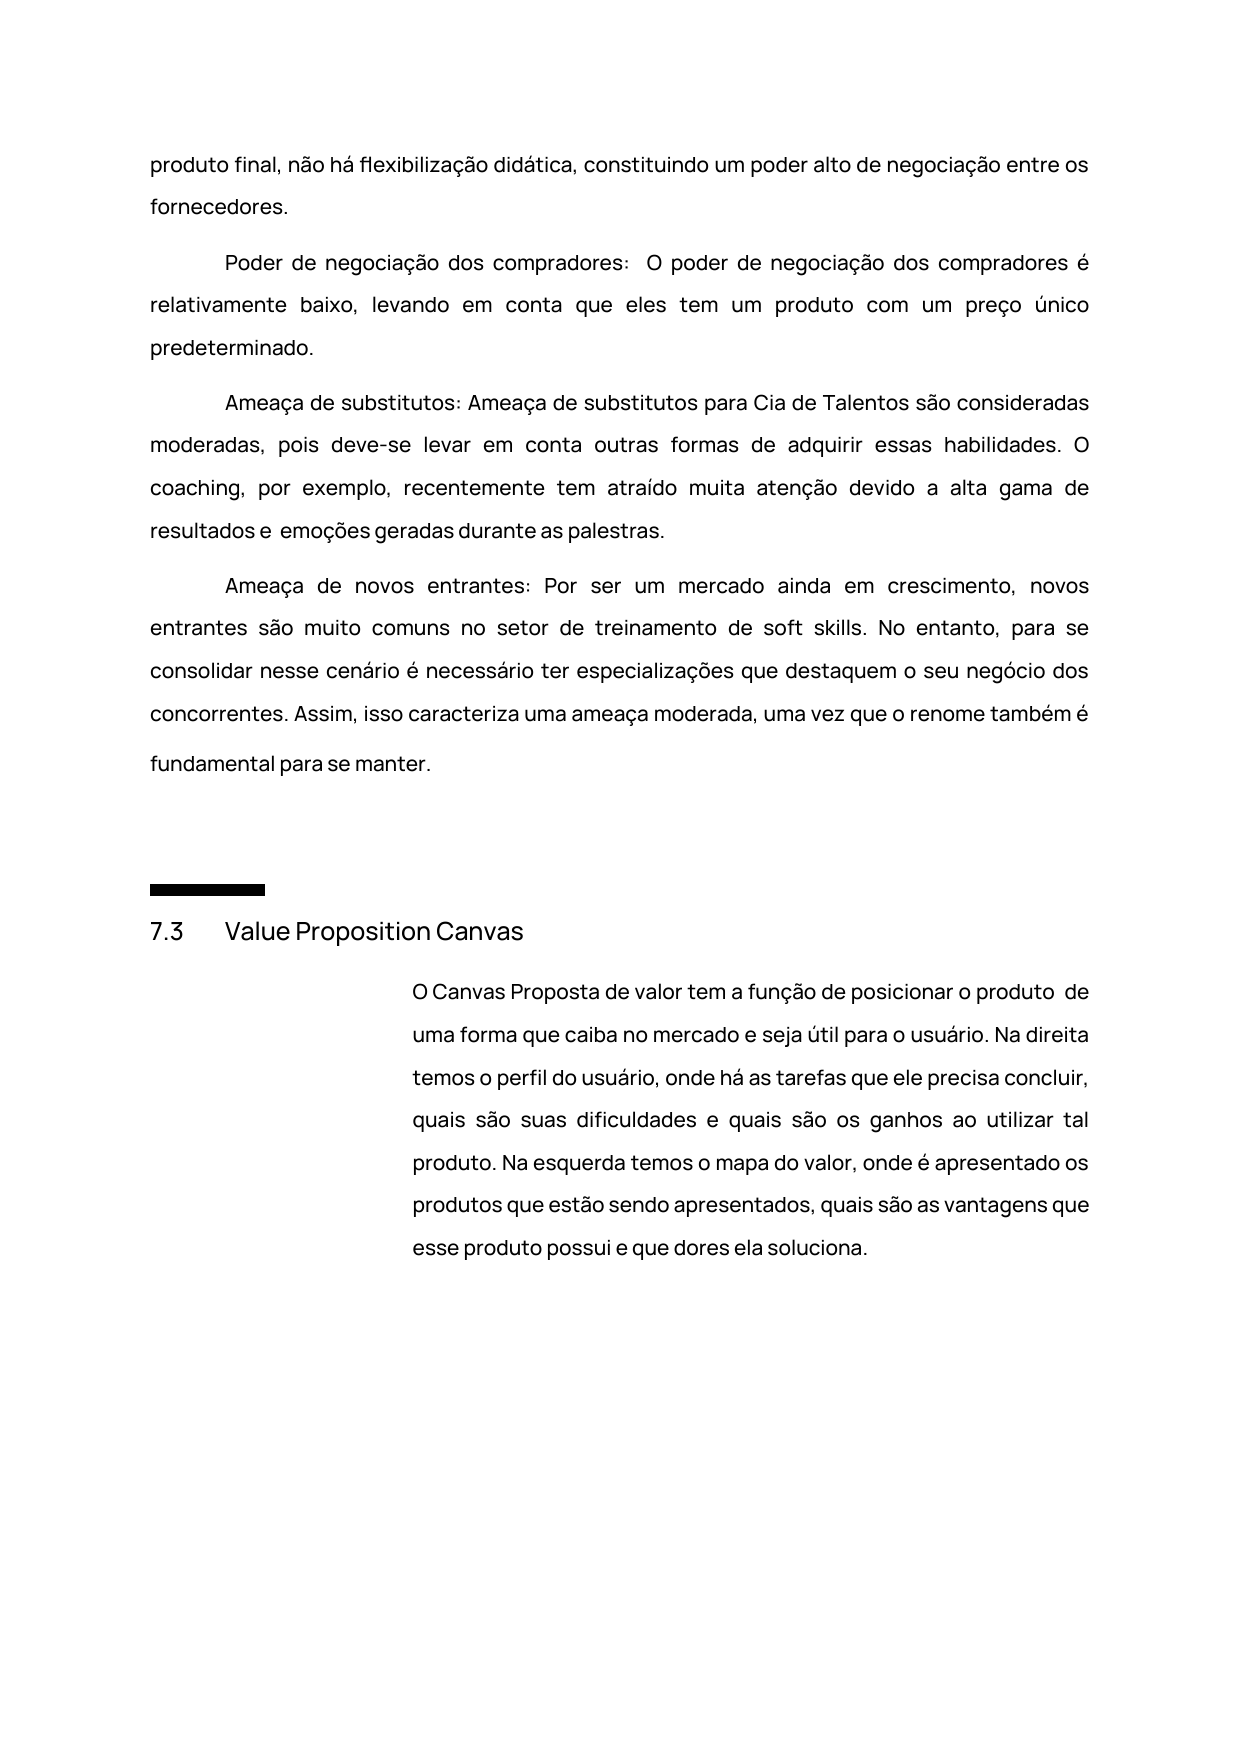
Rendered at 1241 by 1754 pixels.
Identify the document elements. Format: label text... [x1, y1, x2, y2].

list Value Proposition Canvas [150, 914, 1090, 948]
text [150, 150, 1090, 221]
text Ameaça de novos entrantes: Por ser um mercado ainda em crescimento, novos entrantes são muito comuns no setor de treinamento de soft skills. No entanto, para se consolidar nesse cenário é necessário ter especializações que destaquem o seu negócio dos concorrentes. Assim, isso caracteriza uma ameaça moderada, uma vez que o renome também é fundamental para se manter. [150, 571, 1090, 778]
text Poder de negociação dos compradores: O poder de negociação dos compradores é relativamente baixo, levando em conta que eles tem um produto com um preço único predeterminado. [150, 248, 1090, 361]
text O Canvas Proposta de valor tem a função de posicionar o produto de uma forma que caiba no mercado e seja útil para o usuário. Na direita temos o perfil do usuário, onde há as tarefas que ele precisa concluir, quais são suas dificuldades e quais são os ganhos ao utilizar tal produto. Na esquerda temos o mapa do valor, onde é apresentado os produtos que estão sendo apresentados, quais são as vantagens que esse produto possui e que dores ela soluciona. [412, 977, 1090, 1262]
text Ameaça de substitutos: Ameaça de substitutos para Cia de Talentos são consideradas moderadas, pois deve-se levar em conta outras formas de adquirir essas habilidades. O coaching, por exemplo, recentemente tem atraído muita atenção devido a alta gama de resultados e emoções geradas durante as palestras. [150, 388, 1090, 544]
